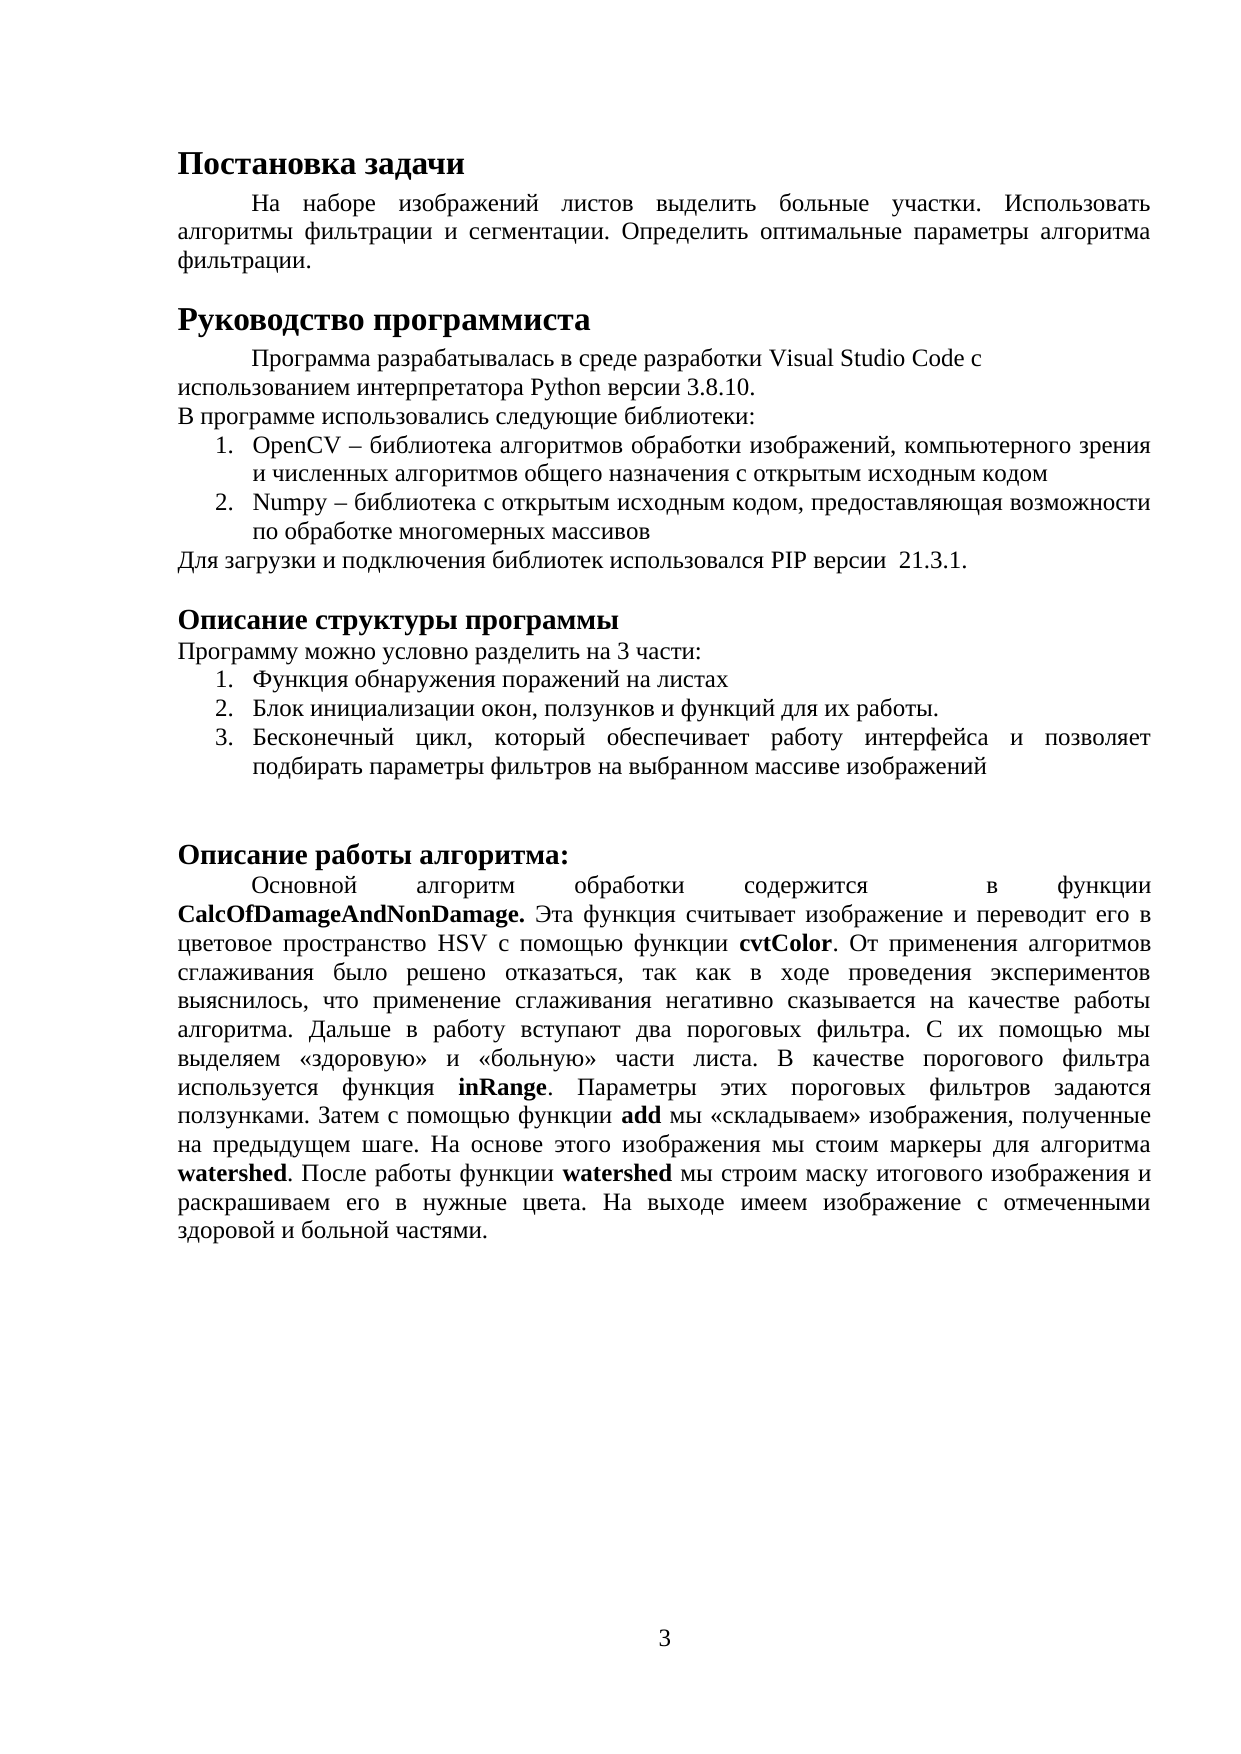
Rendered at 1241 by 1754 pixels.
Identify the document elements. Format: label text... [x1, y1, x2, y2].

list Блок инициализации окон, ползунков и функций для их работы. [215, 693, 1152, 722]
text Описание структуры программы [177, 602, 1152, 636]
list Numpy – библиотека с открытым исходным кодом, предоставляющая возможности по обработке многомерных массивов [215, 487, 1152, 545]
text Для загрузки и подключения библиотек использовался PIP версии 21.3.1. [177, 545, 1152, 573]
text Основной алгоритм обработки содержится в функции CalcOfDamageAndNonDamage. Эта функция считывает изображение и переводит его в цветовое пространство HSV с помощью функции cvtColor. От применения алгоритмов сглаживания было решено отказаться, так как в ходе проведения экспериментов выяснилось, что применение сглаживания негативно сказывается на качестве работы алгоритма. Дальше в работу вступают два пороговых фильтра. С их помощью мы выделяем «здоровую» и «больную» части листа. В качестве порогового фильтра используется функция inRange. Параметры этих пороговых фильтров задаются ползунками. Затем с помощью функции add мы «складываем» изображения, полученные на предыдущем шаге. На основе этого изображения мы стоим маркеры для алгоритма watershed. После работы функции watershed мы строим маску итогового изображения и раскрашиваем его в нужные цвета. На выходе имеем изображение с отмеченными здоровой и больной частями. [177, 871, 1152, 1244]
text Программа разрабатывалась в среде разработки Visual Studio Code с [177, 343, 1152, 372]
list Функция обнаружения поражений на листах [215, 664, 1152, 693]
list OpenCV – библиотека алгоритмов обработки изображений, компьютерного зрения и численных алгоритмов общего назначения с открытым исходным кодом [215, 430, 1152, 487]
subtitle Постановка задачи [177, 143, 1152, 181]
text использованием интерпретатора Python версии 3.8.10. [177, 372, 1152, 401]
text Программу можно условно разделить на 3 части: [177, 636, 1152, 664]
text Описание работы алгоритма: [177, 837, 1152, 871]
text В программе использовались следующие библиотеки: [177, 401, 1152, 430]
list Бесконечный цикл, который обеспечивает работу интерфейса и позволяет подбирать параметры фильтров на выбранном массиве изображений [215, 722, 1152, 779]
subtitle Руководство программиста [177, 299, 1152, 337]
text На наборе изображений листов выделить больные участки. Использовать алгоритмы фильтрации и сегментации. Определить оптимальные параметры алгоритма фильтрации. [177, 188, 1152, 274]
